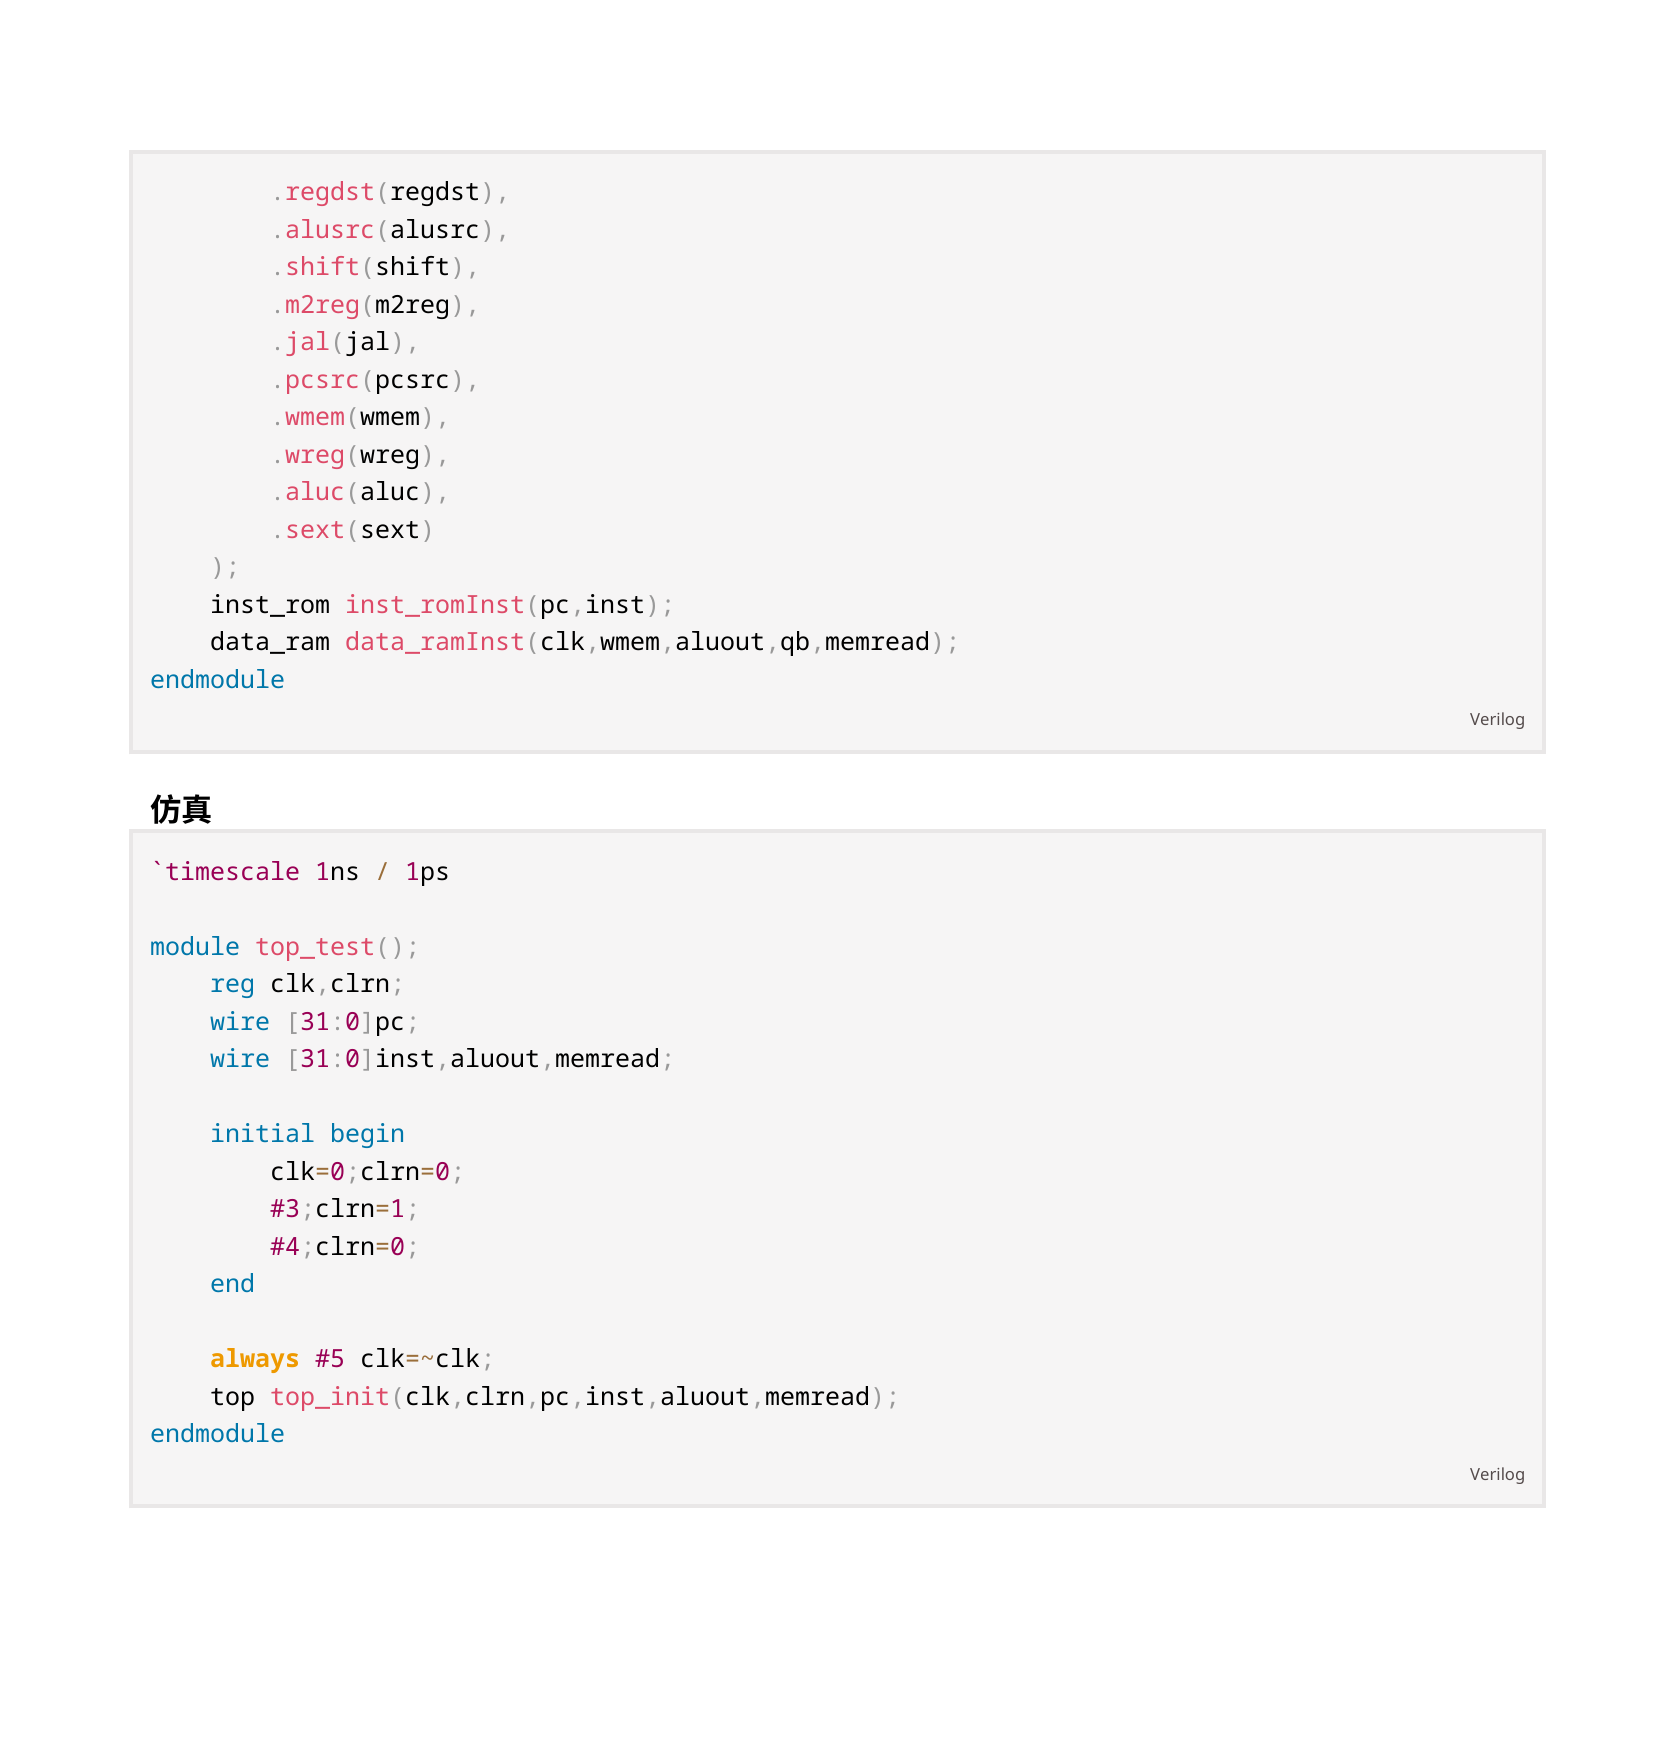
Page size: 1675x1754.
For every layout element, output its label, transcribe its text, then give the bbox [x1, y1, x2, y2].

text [133, 154, 1542, 675]
subtitle 仿真 [150, 792, 1525, 829]
text Verilog [133, 1429, 1542, 1504]
text `timescale 1ns / 1ps module top_test(); reg clk,clrn; wire [31:0]pc; wire [31:0]inst,aluout,memread; initial begin clk=0;clrn=0; #3;clrn=1; #4;clrn=0; end always #5 clk=~clk; top top_init(clk,clrn,pc,inst,aluout,memread); endmodule [133, 833, 1542, 1429]
text Verilog [133, 675, 1542, 750]
